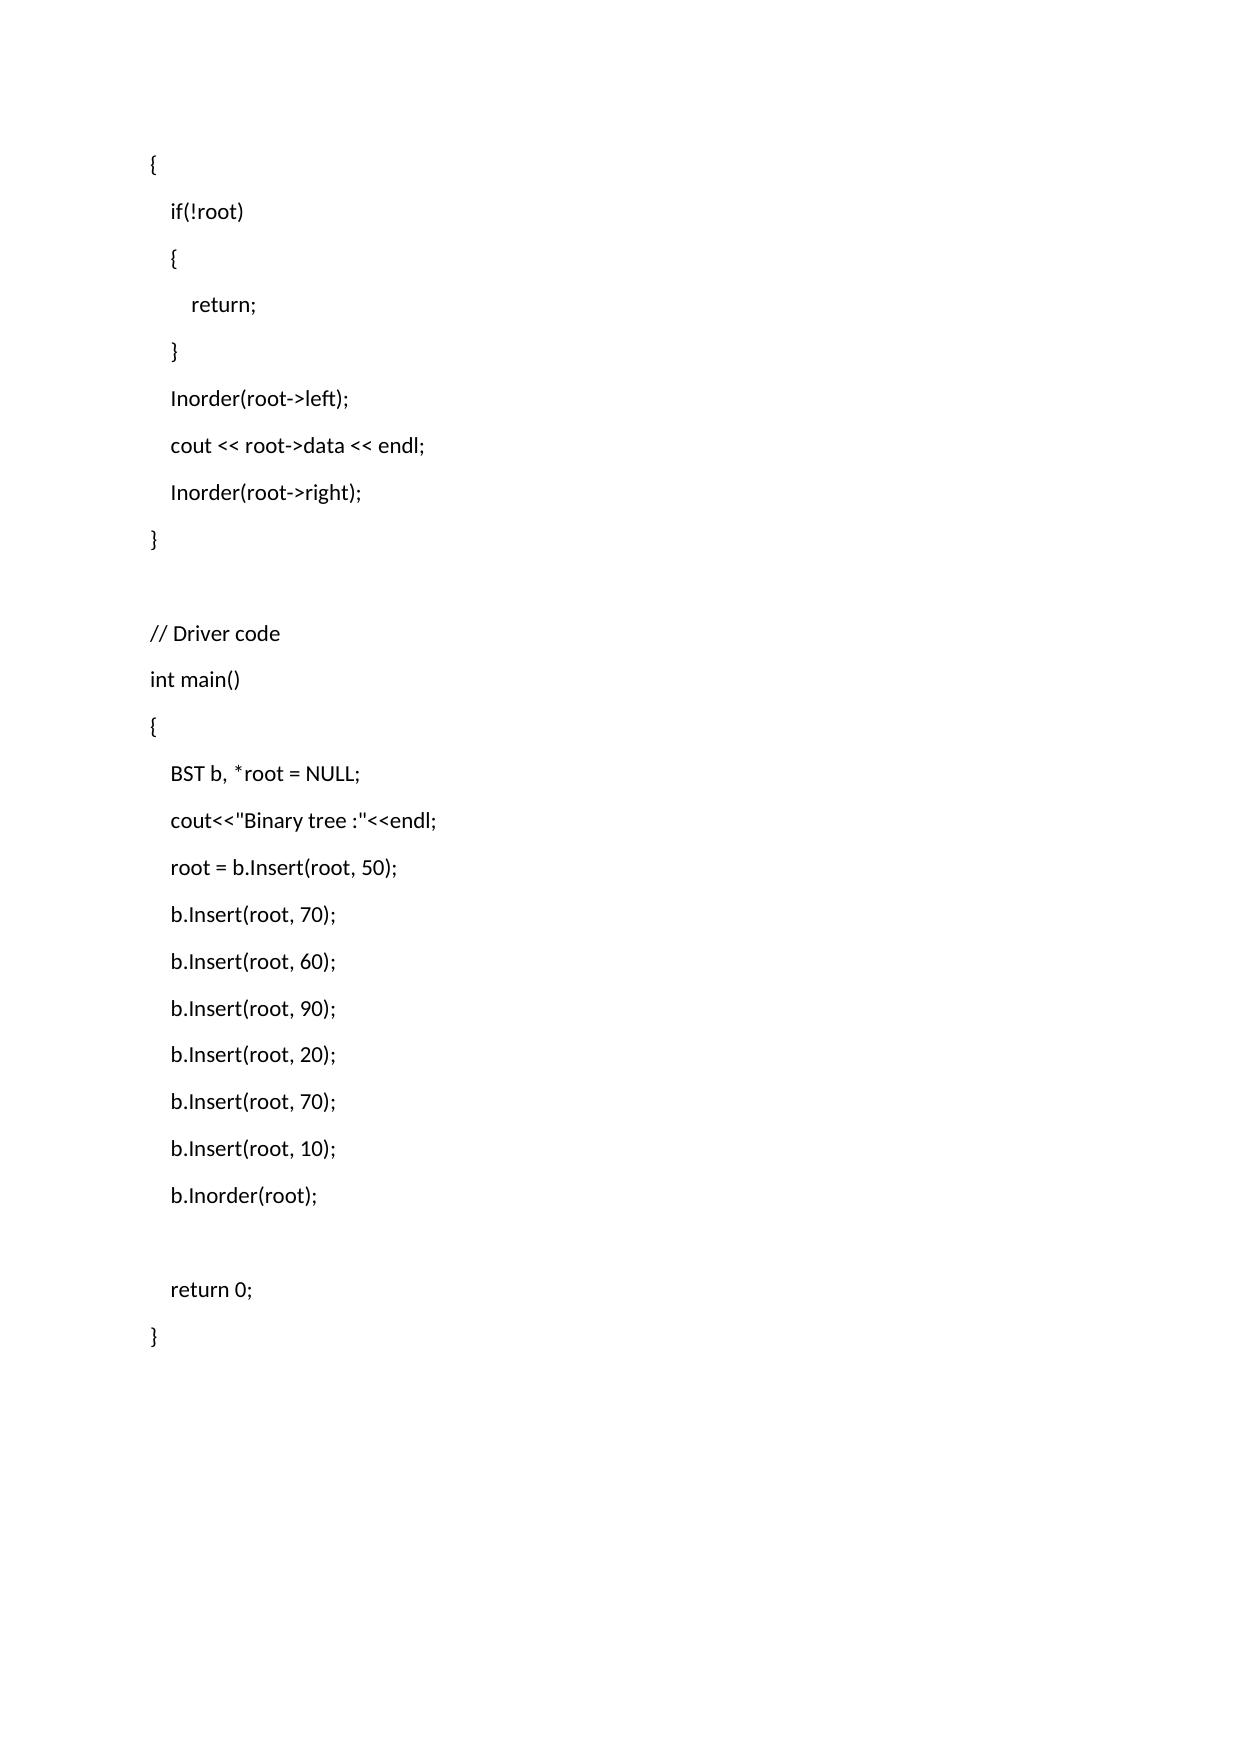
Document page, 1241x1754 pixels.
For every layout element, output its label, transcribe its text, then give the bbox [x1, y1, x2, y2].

text b.Insert(root, 70); [150, 1087, 1090, 1116]
text } [150, 525, 1090, 553]
text Inorder(root->left); [150, 384, 1090, 412]
text BST b, *root = NULL; [150, 759, 1090, 787]
text b.Inorder(root); [150, 1181, 1090, 1209]
text int main() [150, 666, 1090, 694]
text b.Insert(root, 60); [150, 947, 1090, 975]
text Inorder(root->right); [150, 478, 1090, 506]
text { [150, 244, 1090, 272]
text // Driver code [150, 619, 1090, 647]
text cout << root->data << endl; [150, 431, 1090, 459]
text } [150, 1322, 1090, 1350]
text b.Insert(root, 90); [150, 994, 1090, 1022]
text } [150, 337, 1090, 366]
text return; [150, 291, 1090, 319]
text cout<<"Binary tree :"<<endl; [150, 806, 1090, 834]
text return 0; [150, 1275, 1090, 1303]
text b.Insert(root, 70); [150, 900, 1090, 928]
text b.Insert(root, 20); [150, 1041, 1090, 1069]
text { [150, 150, 1090, 178]
text root = b.Insert(root, 50); [150, 853, 1090, 881]
text if(!root) [150, 197, 1090, 225]
text { [150, 712, 1090, 741]
text b.Insert(root, 10); [150, 1134, 1090, 1162]
